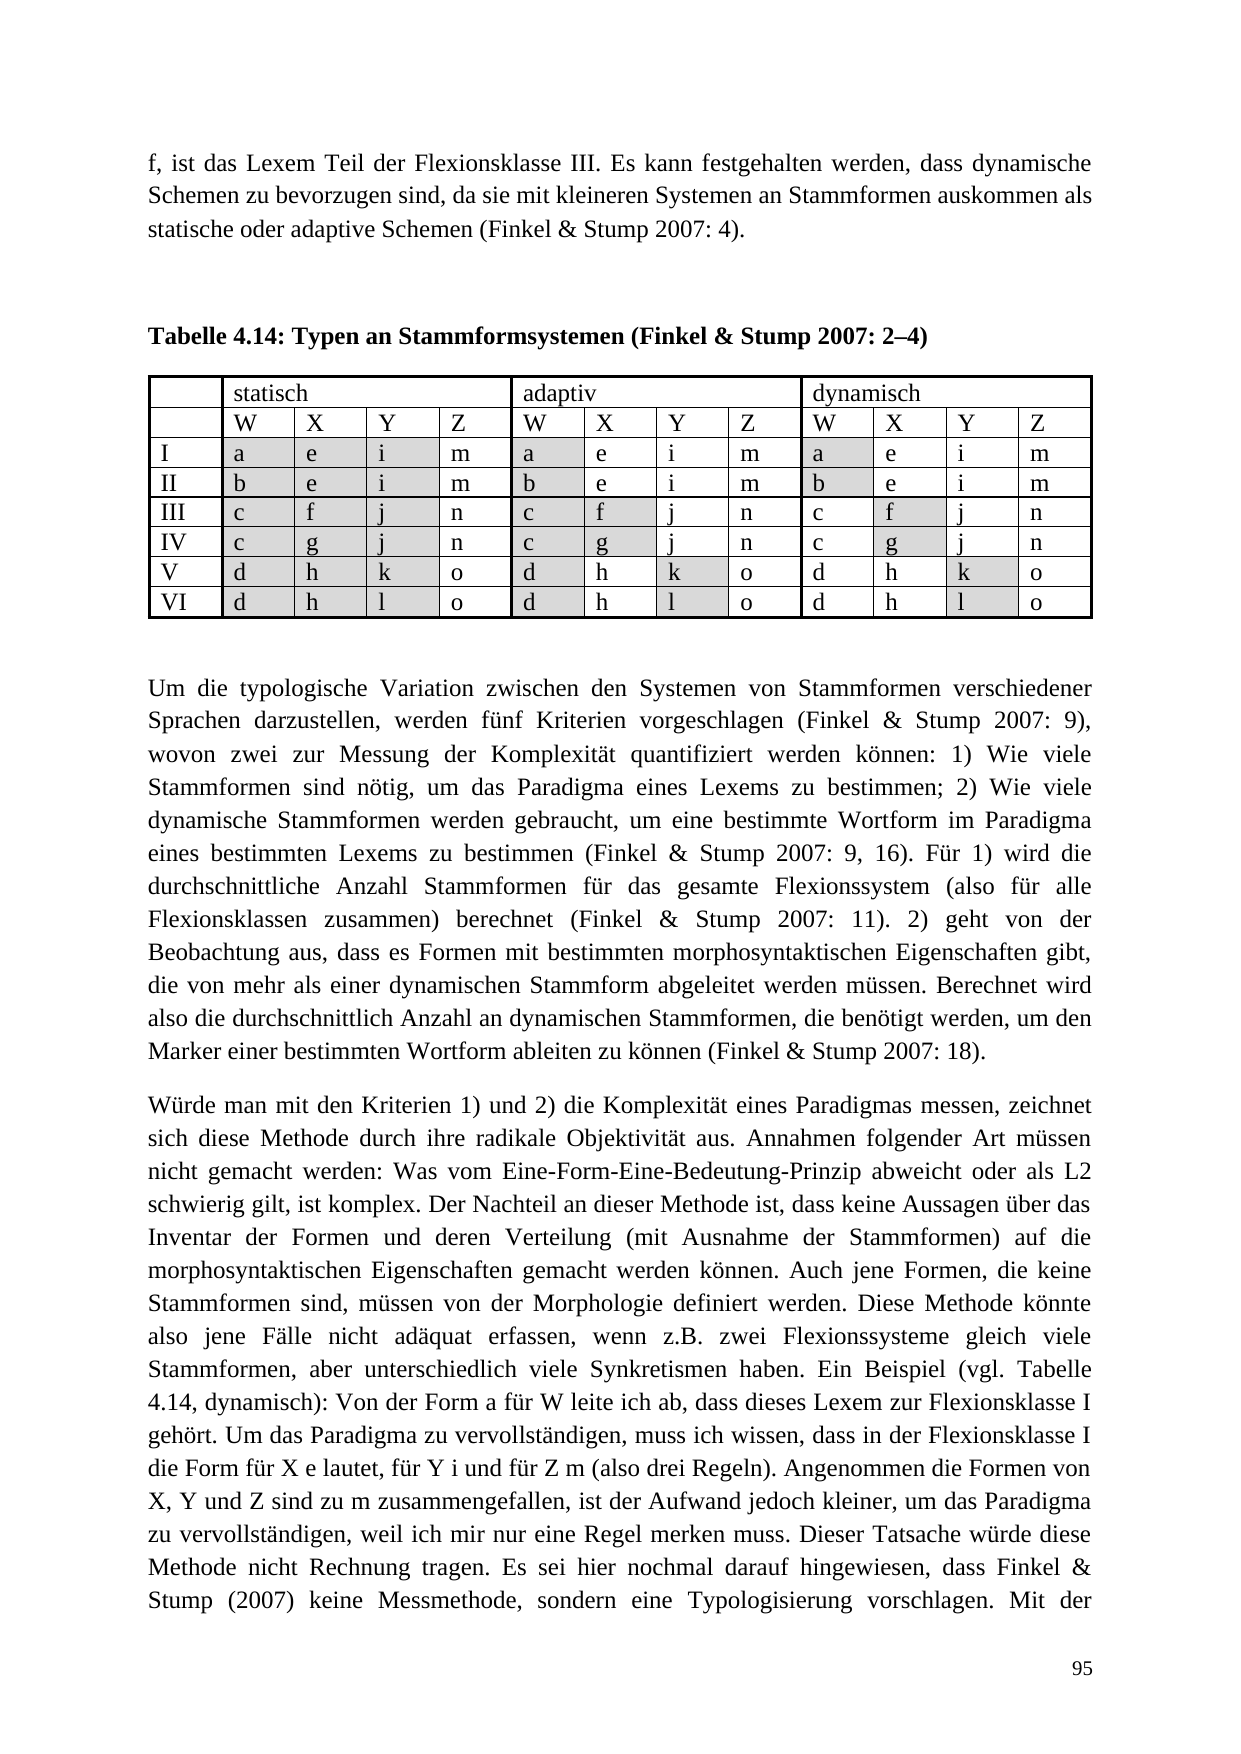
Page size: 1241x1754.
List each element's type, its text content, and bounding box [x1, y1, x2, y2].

table_cell h [874, 587, 946, 616]
table_cell o [440, 587, 510, 616]
table_cell [151, 408, 221, 437]
table_cell V [151, 557, 221, 586]
table_header statisch [224, 378, 510, 407]
table_cell o [729, 557, 800, 586]
table_cell c [513, 498, 584, 526]
table_cell d [513, 587, 584, 616]
table_cell d [513, 557, 584, 586]
table_cell Y [367, 408, 439, 437]
table_cell X [874, 408, 946, 437]
table_cell g [585, 527, 656, 556]
table_cell i [947, 468, 1018, 496]
table_cell b [513, 468, 584, 496]
table_cell i [367, 468, 439, 496]
table_cell e [295, 438, 366, 467]
table_cell c [803, 527, 873, 556]
table_cell j [947, 498, 1018, 526]
table_cell d [224, 587, 294, 616]
table_cell o [729, 587, 800, 616]
table_cell h [585, 557, 656, 586]
table_cell b [224, 468, 294, 496]
table_cell i [367, 438, 439, 467]
table_cell f [585, 498, 656, 526]
text Um die typologische Variation zwischen den Systemen von Stammformen verschiedener Sprachen darzustellen, werden fünf Kriterien vorgeschlagen (Finkel & Stump 2007: 9), wovon zwei zur Messung der Komplexität quantifiziert werden können: 1) Wie viele Stammformen sind nötig, um das Paradigma eines Lexems zu bestimmen; 2) Wie viele dynamische Stammformen werden gebraucht, um eine bestimmte Wortform im Paradigma eines bestimmten Lexems zu bestimmen (Finkel & Stump 2007: 9, 16). Für 1) wird die durchschnittliche Anzahl Stammformen für das gesamte Flexionssystem (also für alle Flexionsklassen zusammen) berechnet (Finkel & Stump 2007: 11). 2) geht von der Beobachtung aus, dass es Formen mit bestimmten morphosyntaktischen Eigenschaften gibt, die von mehr als einer dynamischen Stammform abgeleitet werden müssen. Berechnet wird also die durchschnittlich Anzahl an dynamischen Stammformen, die benötigt werden, um den Marker einer bestimmten Wortform ableiten zu können (Finkel & Stump 2007: 18). [148, 673, 1093, 1064]
table_cell n [729, 527, 800, 556]
table_cell e [295, 468, 366, 496]
table_cell c [224, 527, 294, 556]
table_header adaptiv [513, 378, 800, 407]
table_cell m [440, 438, 510, 467]
table_cell a [803, 438, 873, 467]
table_cell c [224, 498, 294, 526]
table_cell g [295, 527, 366, 556]
table_cell W [513, 408, 584, 437]
table_cell j [657, 527, 728, 556]
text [148, 148, 1093, 242]
table_cell Y [947, 408, 1018, 437]
table_cell VI [151, 587, 221, 616]
table_cell b [803, 468, 873, 496]
table_cell e [585, 468, 656, 496]
table_cell X [295, 408, 366, 437]
table_cell m [729, 468, 800, 496]
table_cell m [729, 438, 800, 467]
table_cell e [585, 438, 656, 467]
table_cell d [803, 587, 873, 616]
table_cell i [947, 438, 1018, 467]
table_cell c [803, 498, 873, 526]
table_cell k [367, 557, 439, 586]
table_cell l [657, 587, 728, 616]
table_cell Z [440, 408, 510, 437]
table_cell h [295, 557, 366, 586]
table_cell n [1019, 527, 1090, 556]
table_cell e [874, 468, 946, 496]
table_cell i [657, 438, 728, 467]
table_cell Y [657, 408, 728, 437]
table_cell o [440, 557, 510, 586]
table_cell j [367, 498, 439, 526]
table_cell d [803, 557, 873, 586]
table_header dynamisch [803, 378, 1090, 407]
table_cell IV [151, 527, 221, 556]
table_cell i [657, 468, 728, 496]
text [148, 1090, 1093, 1614]
table_cell X [585, 408, 656, 437]
table_cell j [947, 527, 1018, 556]
table_cell k [947, 557, 1018, 586]
table_cell m [440, 468, 510, 496]
table_cell j [367, 527, 439, 556]
table_cell e [874, 438, 946, 467]
table_cell l [947, 587, 1018, 616]
table_cell a [513, 438, 584, 467]
table_cell h [295, 587, 366, 616]
table_cell m [1019, 468, 1090, 496]
table_cell g [874, 527, 946, 556]
table_cell l [367, 587, 439, 616]
table_cell Z [1019, 408, 1090, 437]
table_cell n [729, 498, 800, 526]
table_cell f [295, 498, 366, 526]
text Tabelle 4.14: Typen an Stammformsystemen (Finkel & Stump 2007: 2–4) [148, 321, 1093, 350]
table_cell II [151, 468, 221, 496]
table_cell III [151, 498, 221, 526]
table_header [151, 378, 221, 407]
table_cell h [585, 587, 656, 616]
table_cell W [803, 408, 873, 437]
table_cell I [151, 438, 221, 467]
table_cell k [657, 557, 728, 586]
table_cell a [224, 438, 294, 467]
table_cell W [224, 408, 294, 437]
table_cell o [1019, 587, 1090, 616]
table_cell o [1019, 557, 1090, 586]
table_cell n [1019, 498, 1090, 526]
table_cell n [440, 498, 510, 526]
table_cell n [440, 527, 510, 556]
table_cell d [224, 557, 294, 586]
table_cell Z [729, 408, 800, 437]
table_cell j [657, 498, 728, 526]
table_cell f [874, 498, 946, 526]
table_cell c [513, 527, 584, 556]
table_cell h [874, 557, 946, 586]
table_cell m [1019, 438, 1090, 467]
